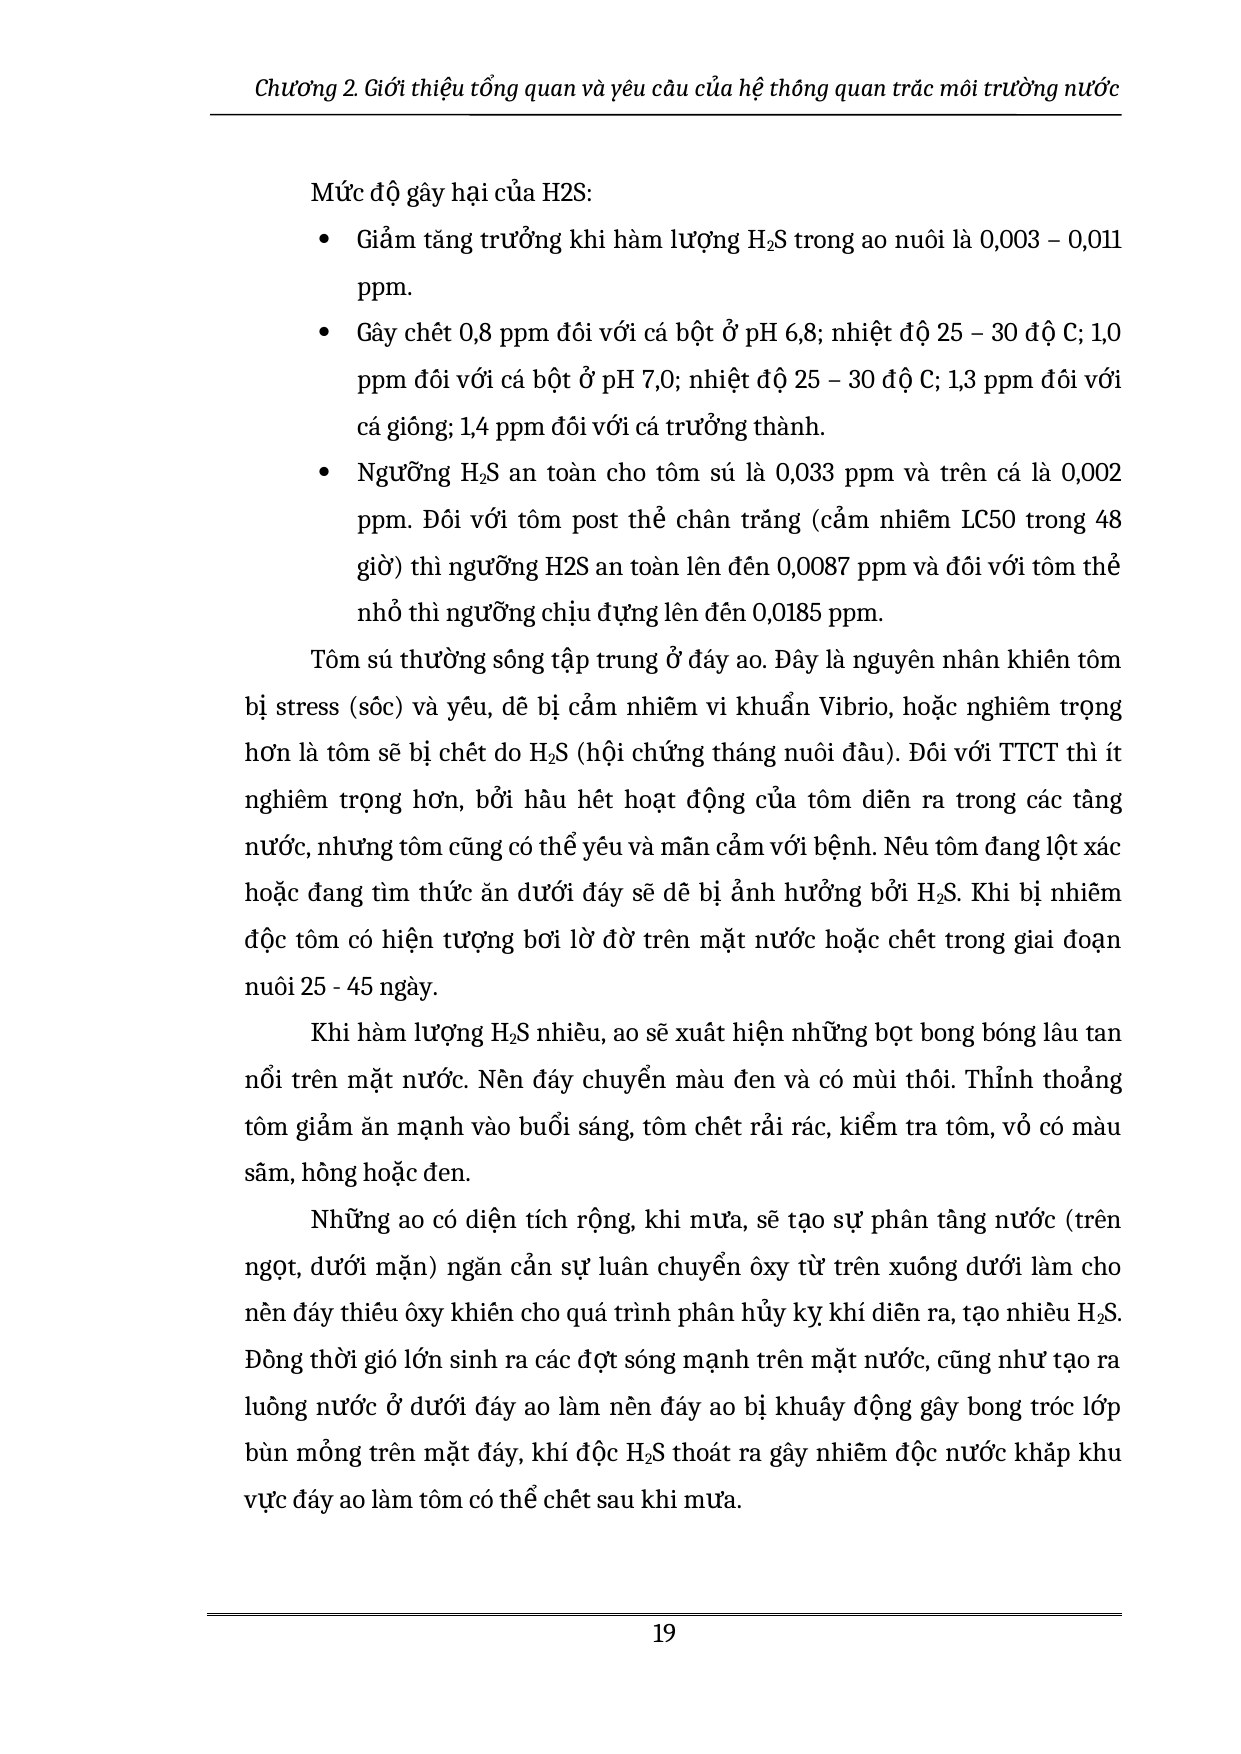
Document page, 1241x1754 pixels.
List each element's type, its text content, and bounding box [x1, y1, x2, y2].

text Tôm sú thường sống tập trung ở đáy ao. Đây là nguyên nhân khiến tôm bị stress (sốc) và yếu, dễ bị cảm nhiễm vi khuẩn Vibrio, hoặc nghiêm trọng hơn là tôm sẽ bị chết do H2S (hội chứng tháng nuôi đầu). Đối với TTCT thì ít nghiêm trọng hơn, bởi hầu hết hoạt động của tôm diễn ra trong các tầng nước, nhưng tôm cũng có thể yếu và mẫn cảm với bệnh. Nếu tôm đang lột xác hoặc đang tìm thức ăn dưới đáy sẽ dễ bị ảnh hưởng bởi H2S. Khi bị nhiễm độc tôm có hiện tượng bơi lờ đờ trên mặt nước hoặc chết trong giai đoạn nuôi 25 - 45 ngày. [244, 644, 1122, 1002]
text Khi hàm lượng H2S nhiều, ao sẽ xuất hiện những bọt bong bóng lâu tan nổi trên mặt nước. Nền đáy chuyển màu đen và có mùi thối. Thỉnh thoảng tôm giảm ăn mạnh vào buổi sáng, tôm chết rải rác, kiểm tra tôm, vỏ có màu sẫm, hồng hoặc đen. [244, 1017, 1122, 1188]
text Những ao có diện tích rộng, khi mưa, sẽ tạo sự phân tầng nước (trên ngọt, dưới mặn) ngăn cản sự luân chuyển ôxy từ trên xuống dưới làm cho nền đáy thiếu ôxy khiến cho quá trình phân hủy kỵ khí diễn ra, tạo nhiều H2S. Đồng thời gió lớn sinh ra các đợt sóng mạnh trên mặt nước, cũng như tạo ra luồng nước ở dưới đáy ao làm nền đáy ao bị khuấy động gây bong tróc lớp bùn mỏng trên mặt đáy, khí độc H2S thoát ra gây nhiễm độc nước khắp khu vực đáy ao làm tôm có thể chết sau khi mưa. [244, 1204, 1122, 1515]
list Gây chết 0,8 ppm đối với cá bột ở pH 6,8; nhiệt độ 25 – 30 độ C; 1,0 ppm đối với cá bột ở pH 7,0; nhiệt độ 25 – 30 độ C; 1,3 ppm đối với cá giống; 1,4 ppm đối với cá trưởng thành. [319, 317, 1122, 442]
list Ngưỡng H2S an toàn cho tôm sú là 0,033 ppm và trên cá là 0,002 ppm. Đối với tôm post thẻ chân trắng (cảm nhiễm LC50 trong 48 giờ) thì ngưỡng H2S an toàn lên đến 0,0087 ppm và đối với tôm thẻ nhỏ thì ngưỡng chịu đựng lên đến 0,0185 ppm. [319, 457, 1122, 628]
text Mức độ gây hại của H2S: [244, 177, 1122, 208]
list Giảm tăng trưởng khi hàm lượng H2S trong ao nuôi là 0,003 – 0,011 ppm. [319, 224, 1122, 302]
